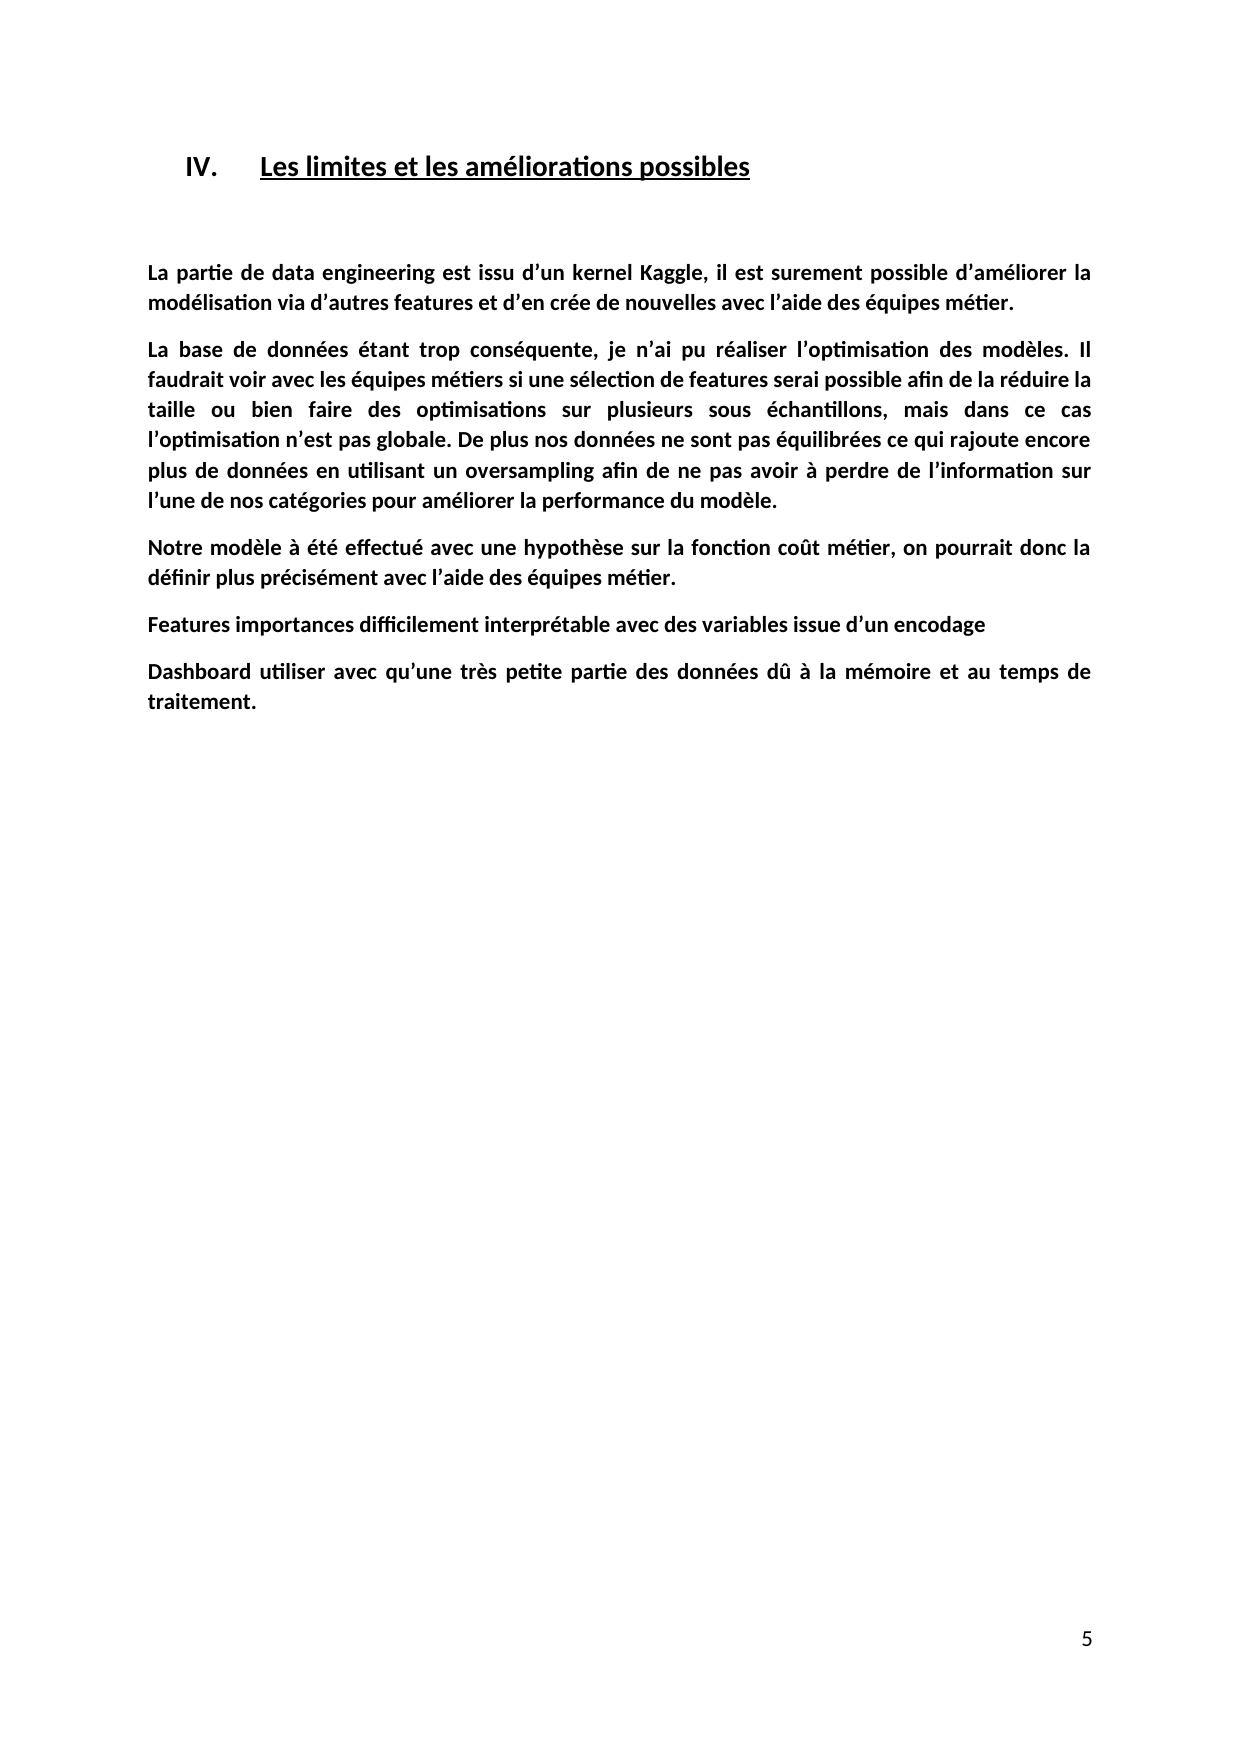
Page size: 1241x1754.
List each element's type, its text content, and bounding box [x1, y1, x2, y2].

text Features importances difficilement interprétable avec des variables issue d’un encodage [148, 610, 1093, 638]
text La partie de data engineering est issu d’un kernel Kaggle, il est surement possible d’améliorer la modélisation via d’autres features et d’en crée de nouvelles avec l’aide des équipes métier. [148, 258, 1093, 316]
text Dashboard utiliser avec qu’une très petite partie des données dû à la mémoire et au temps de traitement. [148, 657, 1093, 715]
list Les limites et les améliorations possibles [185, 148, 1093, 183]
text La base de données étant trop conséquente, je n’ai pu réaliser l’optimisation des modèles. Il faudrait voir avec les équipes métiers si une sélection de features serai possible afin de la réduire la taille ou bien faire des optimisations sur plusieurs sous échantillons, mais dans ce cas l’optimisation n’est pas globale. De plus nos données ne sont pas équilibrées ce qui rajoute encore plus de données en utilisant un oversampling afin de ne pas avoir à perdre de l’information sur l’une de nos catégories pour améliorer la performance du modèle. [148, 335, 1093, 514]
text Notre modèle à été effectué avec une hypothèse sur la fonction coût métier, on pourrait donc la définir plus précisément avec l’aide des équipes métier. [148, 533, 1093, 591]
